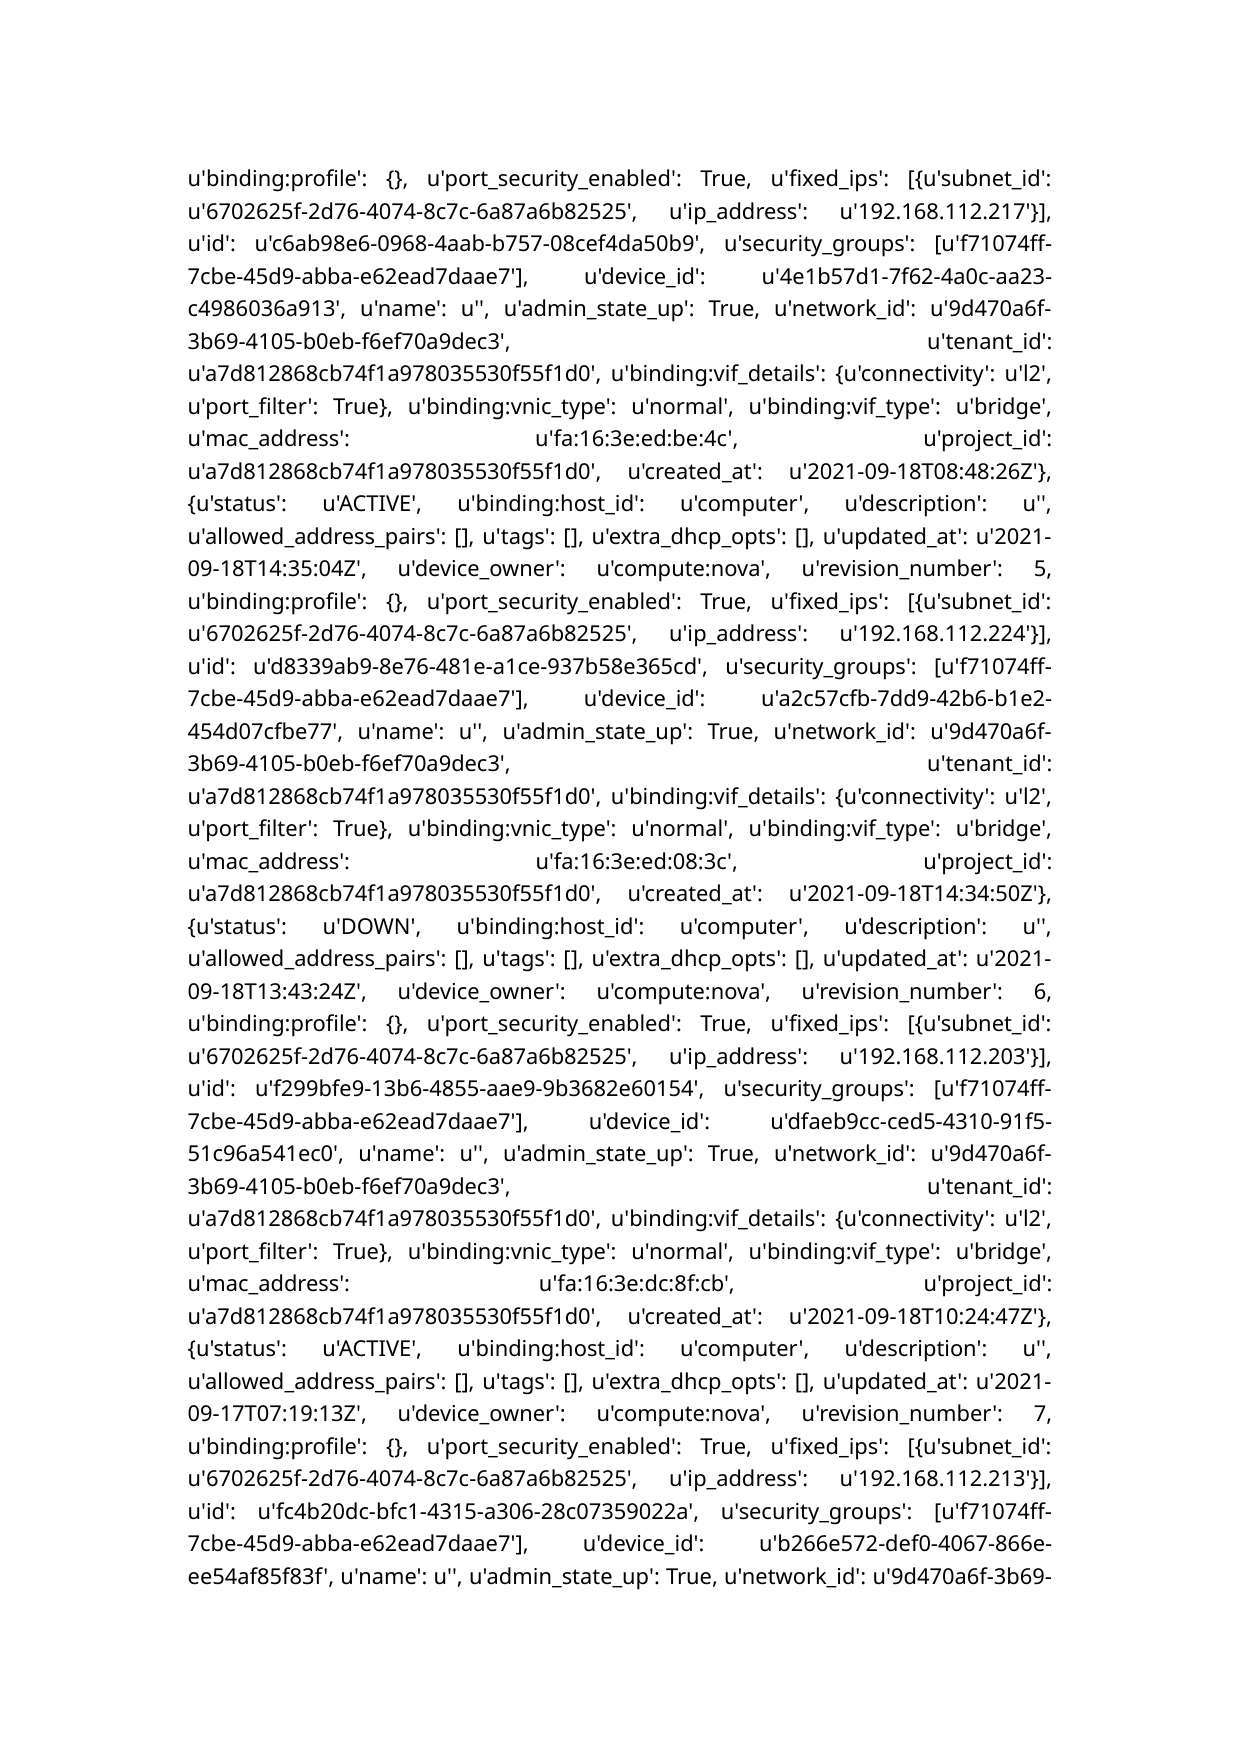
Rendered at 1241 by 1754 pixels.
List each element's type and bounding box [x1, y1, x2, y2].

text [187, 162, 1053, 1592]
